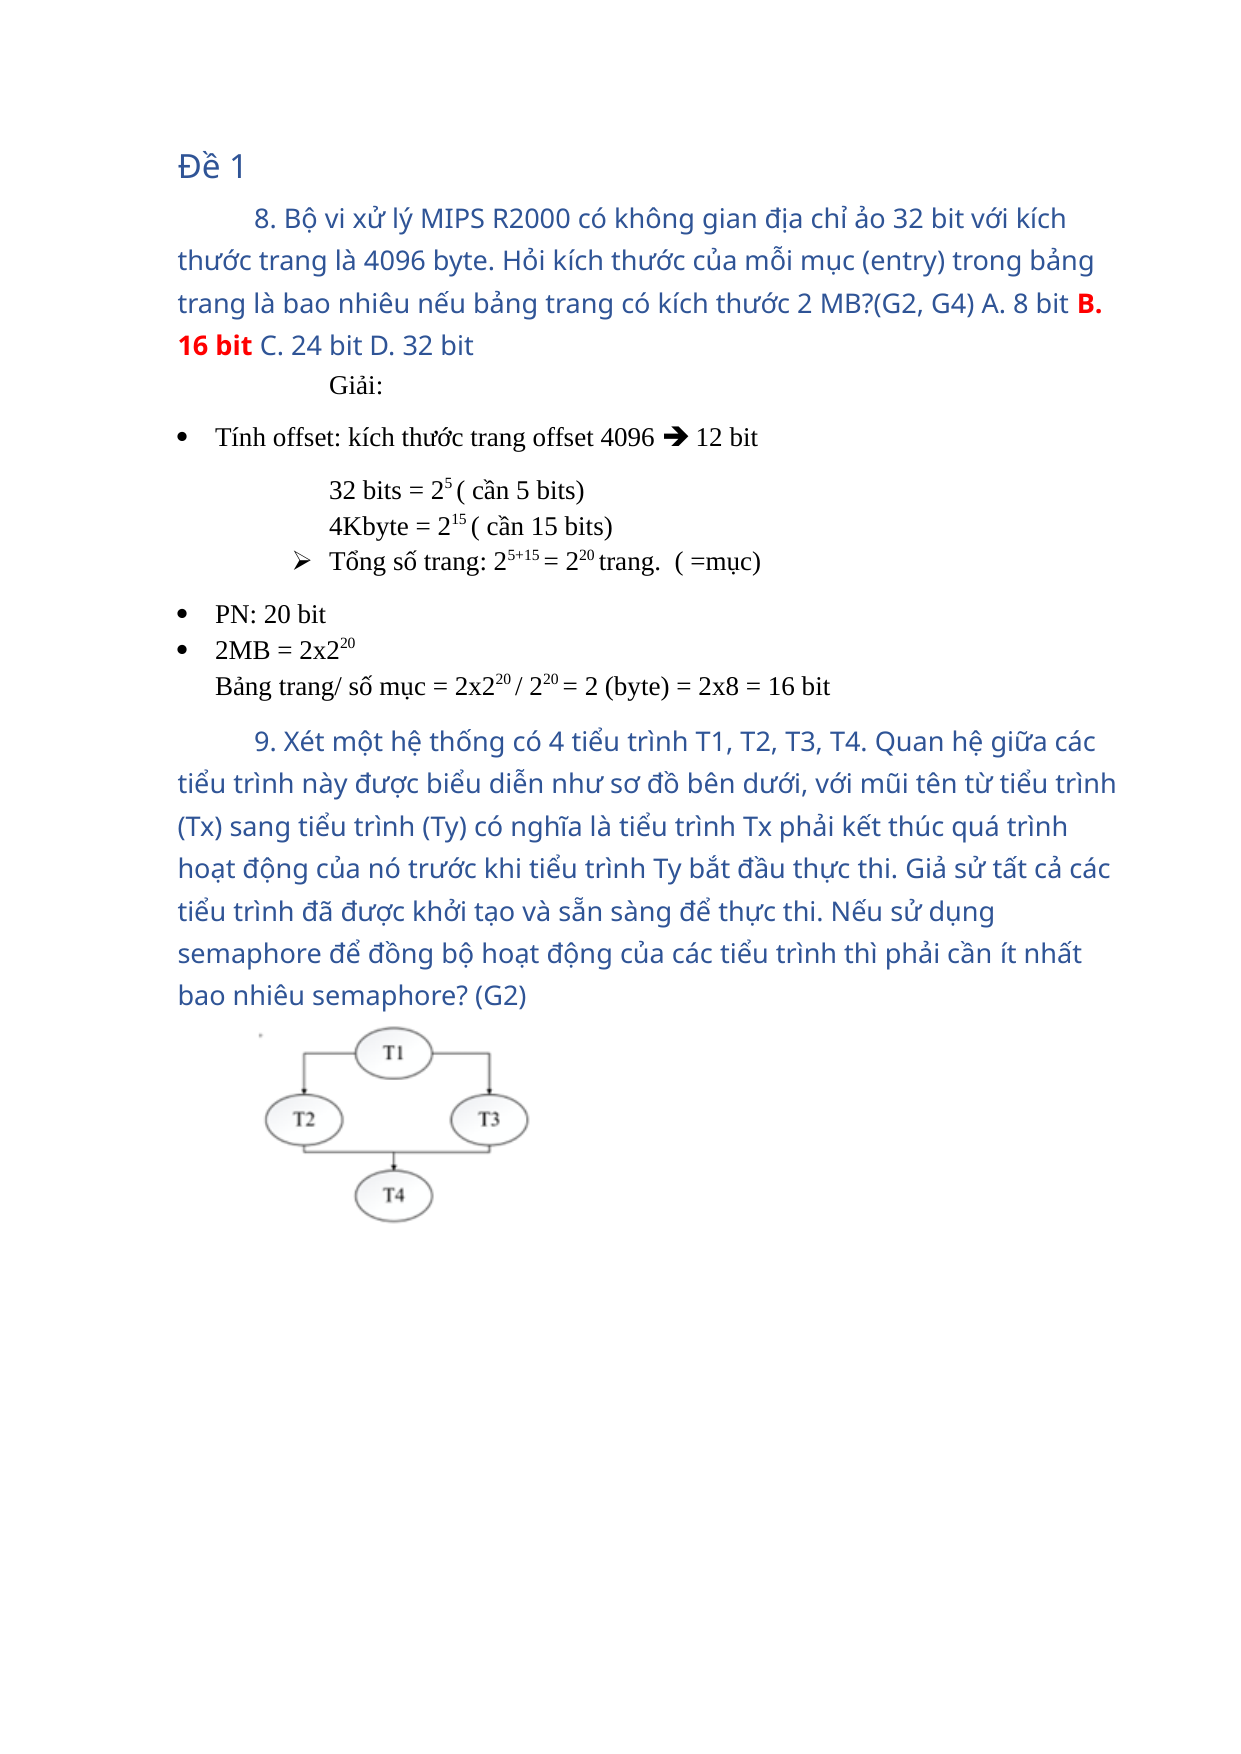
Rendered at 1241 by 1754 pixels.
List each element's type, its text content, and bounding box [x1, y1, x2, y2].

list 4Kbyte = 215 ( cần 15 bits) [329, 510, 1122, 541]
list 32 bits = 25 ( cần 5 bits) [329, 474, 1122, 505]
subtitle Đề 1 [177, 143, 1122, 188]
list Bảng trang/ số mục = 2x220 / 220 = 2 (byte) = 2x8 = 16 bit [215, 670, 1122, 701]
picture [253, 1019, 547, 1227]
list Tính offset: kích thước trang offset 4096 12 bit [177, 421, 1122, 453]
list Giải: [329, 369, 1122, 400]
list PN: 20 bit [177, 598, 1122, 629]
list 2MB = 2x220 [177, 634, 1122, 665]
subtitle 9. Xét một hệ thống có 4 tiểu trình T1, T2, T3, T4. Quan hệ giữa các tiểu trình này được biểu diễn như sơ đồ bên dưới, với mũi tên từ tiểu trình (Tx) sang tiểu trình (Ty) có nghĩa là tiểu trình Tx phải kết thúc quá trình hoạt động của nó trước khi tiểu trình Ty bắt đầu thực thi. Giả sử tất cả các tiểu trình đã được khởi tạo và sẵn sàng để thực thi. Nếu sử dụng semaphore để đồng bộ hoạt động của các tiểu trình thì phải cần ít nhất bao nhiêu semaphore? (G2) [177, 722, 1122, 1014]
subtitle 8. Bộ vi xử lý MIPS R2000 có không gian địa chỉ ảo 32 bit với kích thước trang là 4096 byte. Hỏi kích thước của mỗi mục (entry) trong bảng trang là bao nhiêu nếu bảng trang có kích thước 2 MB?(G2, G4) A. 8 bit B. 16 bit C. 24 bit D. 32 bit [177, 199, 1122, 363]
list Tổng số trang: 25+15 = 220 trang. ( =mục) [291, 546, 1122, 577]
